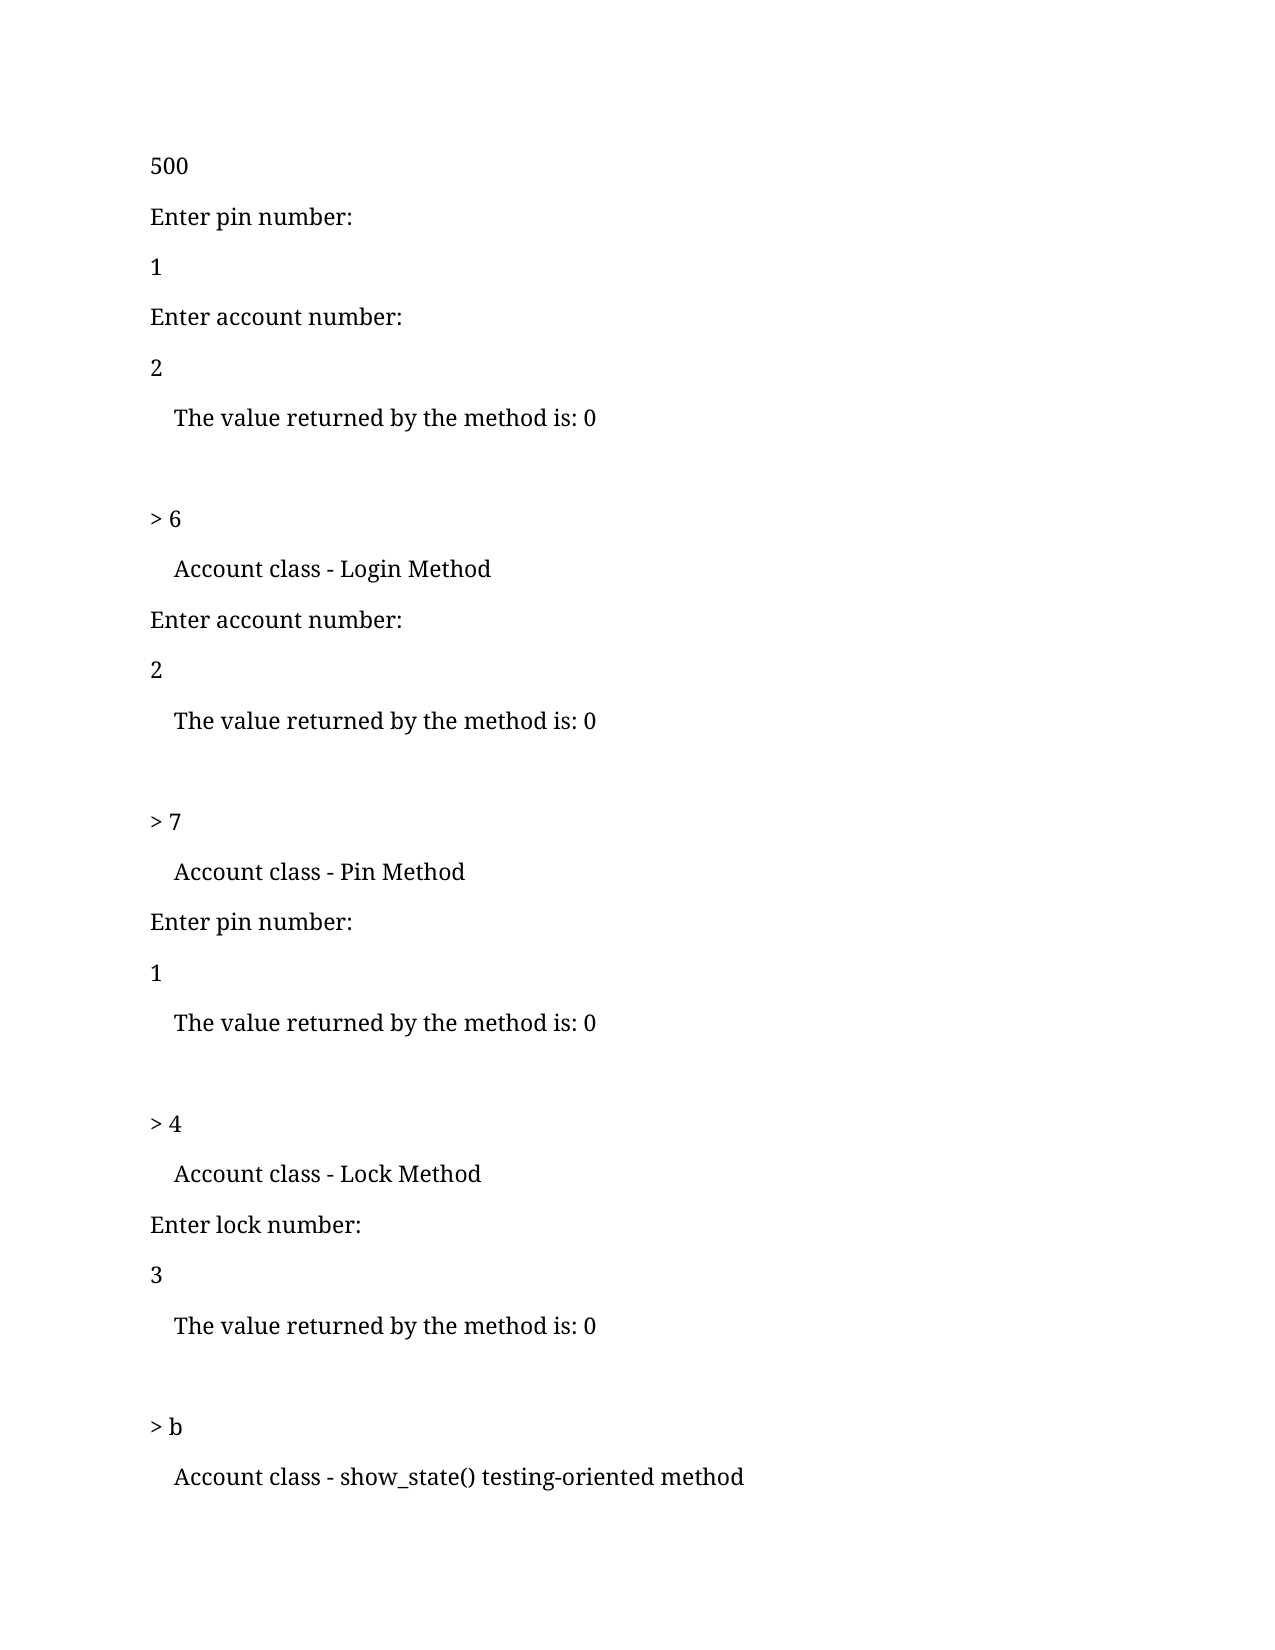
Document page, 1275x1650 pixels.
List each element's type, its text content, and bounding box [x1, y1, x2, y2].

text 3 [150, 1259, 1125, 1290]
text Account class - Login Method [150, 553, 1125, 584]
text Enter pin number: [150, 200, 1125, 232]
text 500 [150, 150, 1125, 181]
text Enter lock number: [150, 1209, 1125, 1240]
text > b [150, 1410, 1125, 1442]
text > 6 [150, 503, 1125, 534]
text 2 [150, 654, 1125, 685]
text The value returned by the method is: 0 [150, 1309, 1125, 1341]
text The value returned by the method is: 0 [150, 1007, 1125, 1038]
text Account class - show_state() testing-oriented method [150, 1461, 1125, 1492]
text Enter account number: [150, 301, 1125, 332]
text Account class - Lock Method [150, 1158, 1125, 1189]
text 1 [150, 251, 1125, 282]
text 1 [150, 957, 1125, 988]
text > 7 [150, 805, 1125, 837]
text 2 [150, 352, 1125, 383]
text The value returned by the method is: 0 [150, 402, 1125, 433]
text Account class - Pin Method [150, 856, 1125, 887]
text The value returned by the method is: 0 [150, 704, 1125, 736]
text > 4 [150, 1108, 1125, 1139]
text Enter account number: [150, 604, 1125, 635]
text Enter pin number: [150, 906, 1125, 937]
